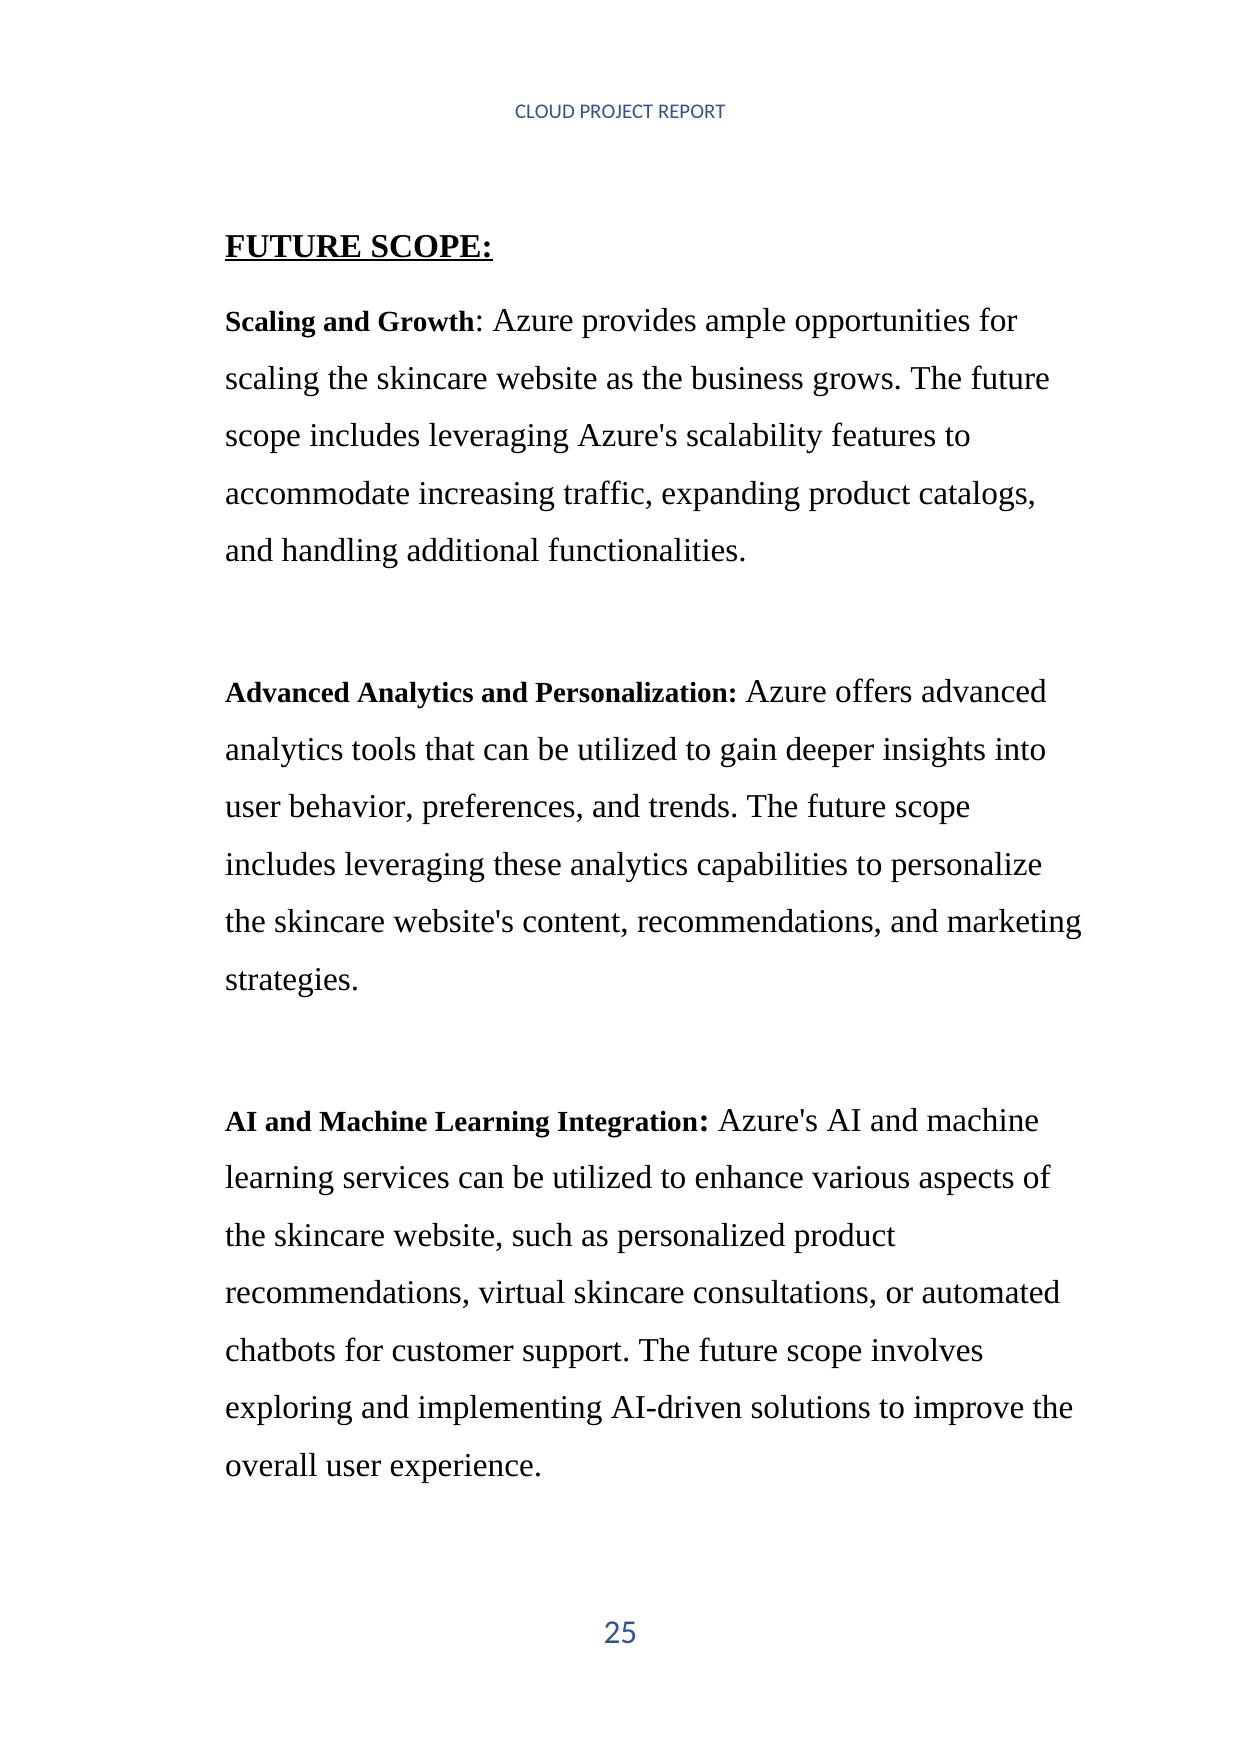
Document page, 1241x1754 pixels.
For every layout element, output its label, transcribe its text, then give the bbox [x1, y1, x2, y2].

text AI and Machine Learning Integration: Azure's AI and machine learning services can be utilized to enhance various aspects of the skincare website, such as personalized product recommendations, virtual skincare consultations, or automated chatbots for customer support. The future scope involves exploring and implementing AI-driven solutions to improve the overall user experience. [225, 1100, 1090, 1484]
text Scaling and Growth: Azure provides ample opportunities for scaling the skincare website as the business grows. The future scope includes leveraging Azure's scalability features to accommodate increasing traffic, expanding product catalogs, and handling additional functionalities. [225, 301, 1090, 569]
text FUTURE SCOPE: [225, 226, 1090, 265]
text Advanced Analytics and Personalization: Azure offers advanced analytics tools that can be utilized to gain deeper insights into user behavior, preferences, and trends. The future scope includes leveraging these analytics capabilities to personalize the skincare website's content, recommendations, and marketing strategies. [225, 672, 1090, 997]
